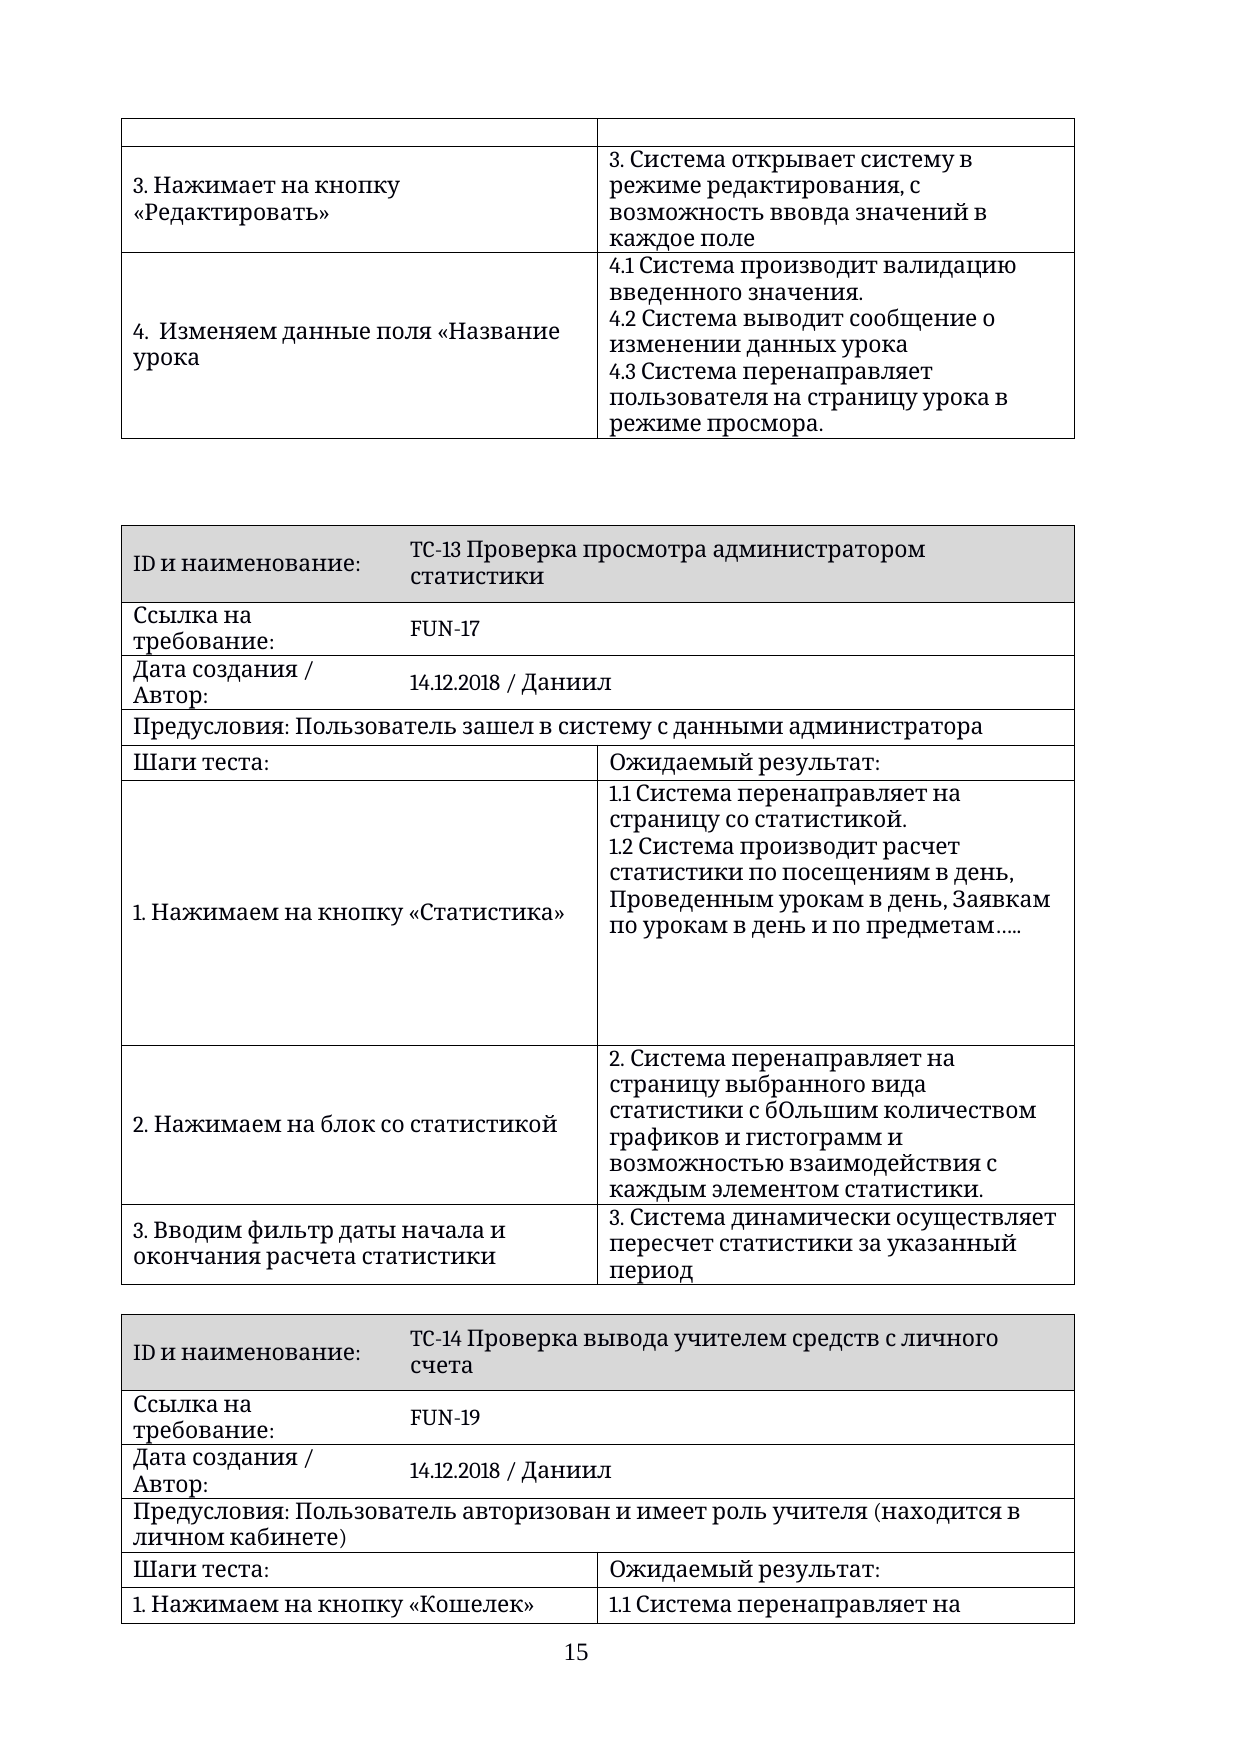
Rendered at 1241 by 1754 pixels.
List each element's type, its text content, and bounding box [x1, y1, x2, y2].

table_cell Дата создания / Автор: [122, 1445, 399, 1498]
table_cell 2. Нажимаем на блок со статистикой [122, 1046, 597, 1204]
table_cell 3. Система динамически осуществляет пересчет статистики за указанный период [598, 1205, 1074, 1284]
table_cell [122, 119, 597, 146]
table_cell 14.12.2018 / Даниил [399, 1445, 1074, 1498]
table_cell Шаги теста: [122, 1553, 597, 1587]
table_cell Ожидаемый результат: [598, 746, 1074, 780]
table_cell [598, 1588, 1074, 1622]
table_cell 4. Изменяем данные поля «Название урока [122, 253, 597, 437]
table_cell Ожидаемый результат: [598, 1553, 1074, 1587]
table_cell Ссылка на требование: [122, 603, 399, 655]
table_header TC-13 Проверка просмотра администратором статистики [399, 526, 1074, 602]
table_cell 1. Нажимаем на кнопку «Статистика» [122, 781, 597, 1044]
table_cell Шаги теста: [122, 746, 597, 780]
table_header ID и наименование: [122, 526, 399, 602]
table_cell FUN-17 [399, 603, 1074, 655]
table_cell Предусловия: Пользователь авторизован и имеет роль учителя (находится в личном кабинете) [122, 1499, 1074, 1552]
table_cell FUN-19 [399, 1391, 1074, 1444]
table_cell Ссылка на требование: [122, 1391, 399, 1444]
table_cell 3. Вводим фильтр даты начала и окончания расчета статистики [122, 1205, 597, 1284]
table_cell 3. Нажимает на кнопку «Редактировать» [122, 147, 597, 252]
table_cell Дата создания / Автор: [122, 656, 399, 709]
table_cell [598, 119, 1074, 146]
table_header ID и наименование: [122, 1315, 399, 1390]
table_cell 14.12.2018 / Даниил [399, 656, 1074, 709]
table_cell 2. Система перенаправляет на страницу выбранного вида статистики с бОльшим количеством графиков и гистограмм и возможностью взаимодействия с каждым элементом статистики. [598, 1046, 1074, 1204]
table_cell 3. Система открывает систему в режиме редактирования, с возможность ввовда значений в каждое поле [598, 147, 1074, 252]
table_cell 1.1 Система перенаправляет на страницу со статистикой. 1.2 Система производит расчет статистики по посещениям в день, Проведенным урокам в день, Заявкам по урокам в день и по предметам….. [598, 781, 1074, 1044]
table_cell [122, 1588, 597, 1622]
table_cell Предусловия: Пользователь зашел в систему с данными администратора [122, 710, 1074, 744]
table_header TC-14 Проверка вывода учителем средств с личного счета [399, 1315, 1074, 1390]
table_cell 4.1 Система производит валидацию введенного значения. 4.2 Система выводит сообщение о изменении данных урока 4.3 Система перенаправляет пользователя на страницу урока в режиме просмора. [598, 253, 1074, 437]
